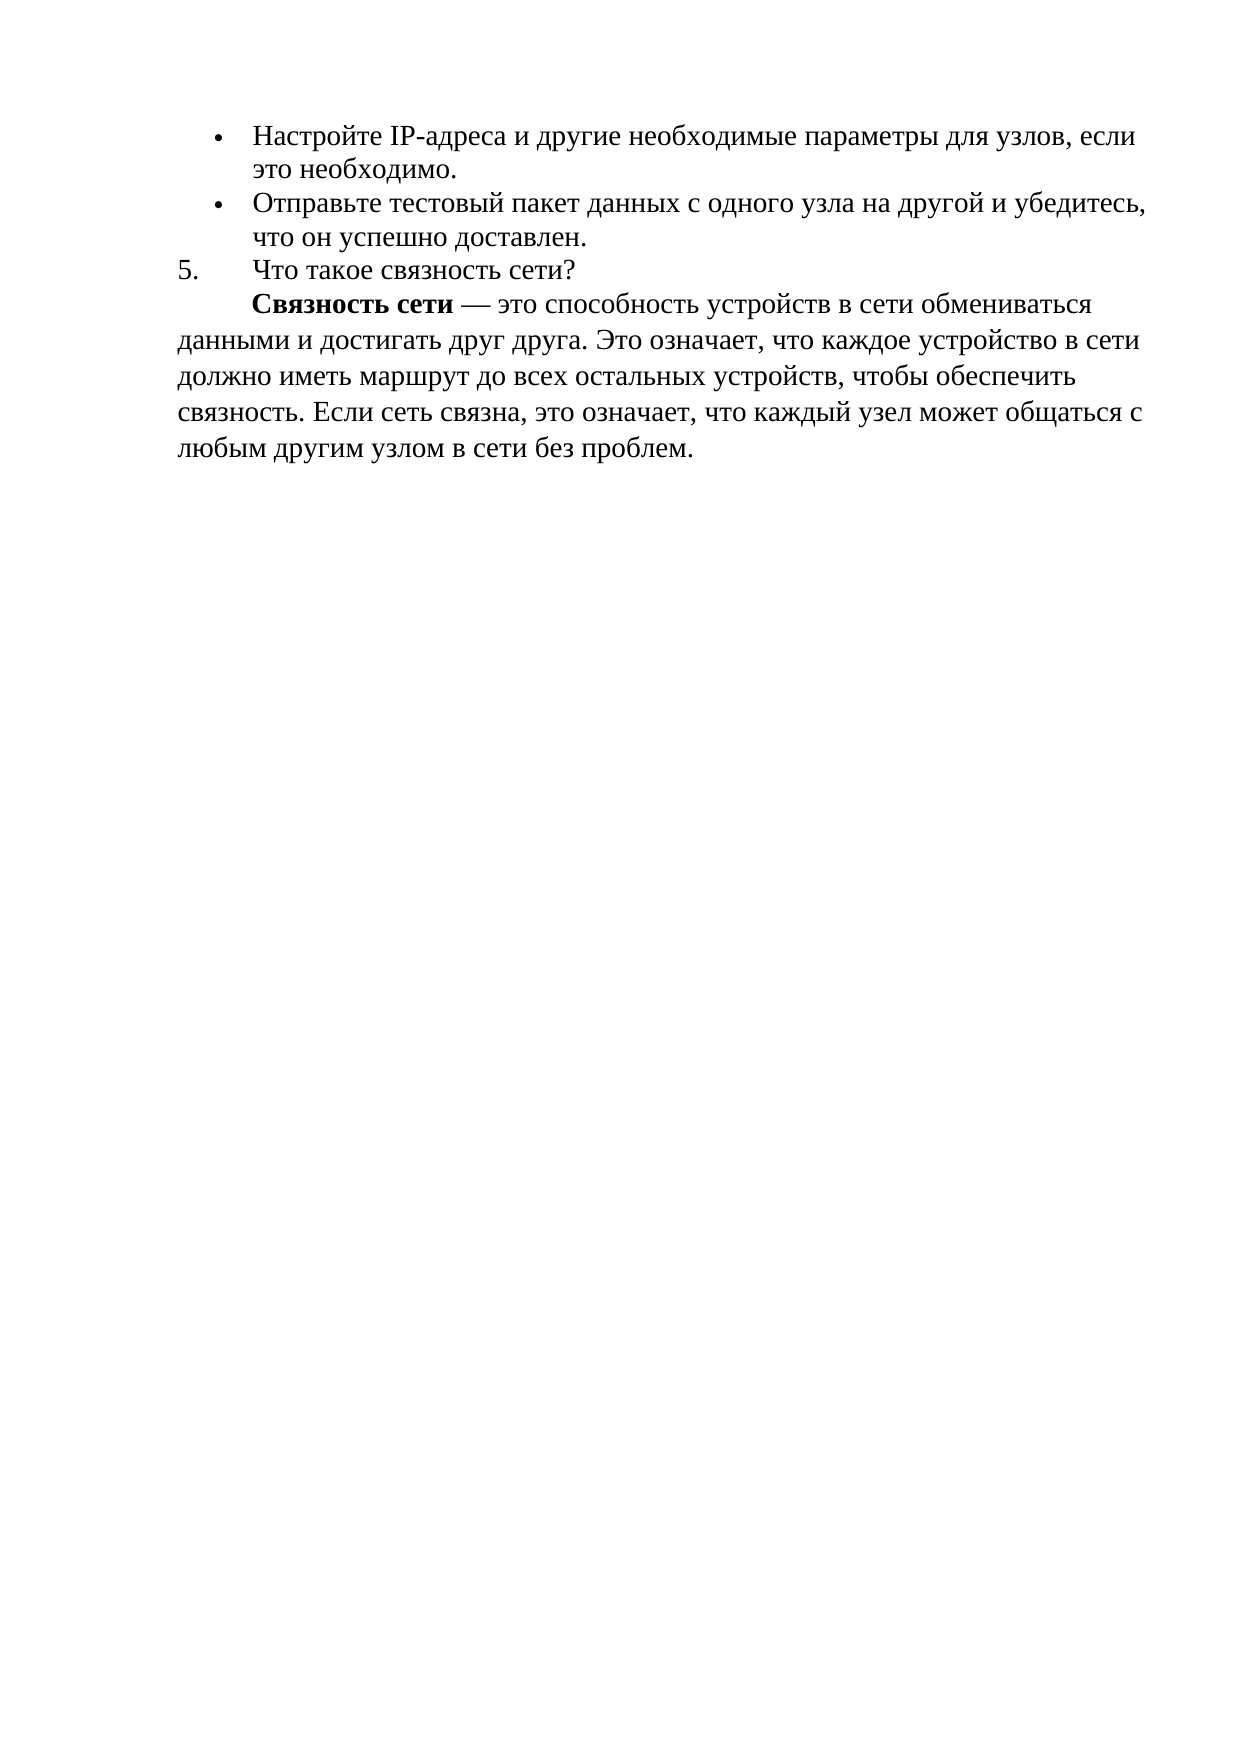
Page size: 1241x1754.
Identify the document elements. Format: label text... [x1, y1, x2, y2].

list Настройте IP-адреса и другие необходимые параметры для узлов, если это необходимо. [215, 118, 1152, 185]
list Отправьте тестовый пакет данных с одного узла на другой и убедитесь, что он успешно доставлен. [215, 185, 1152, 252]
text Связность сети — это способность устройств в сети обмениваться данными и достигать друг друга. Это означает, что каждое устройство в сети должно иметь маршрут до всех остальных устройств, чтобы обеспечить связность. Если сеть связна, это означает, что каждый узел может общаться с любым другим узлом в сети без проблем. [177, 286, 1152, 464]
list Что такое связность сети? [177, 252, 1152, 286]
